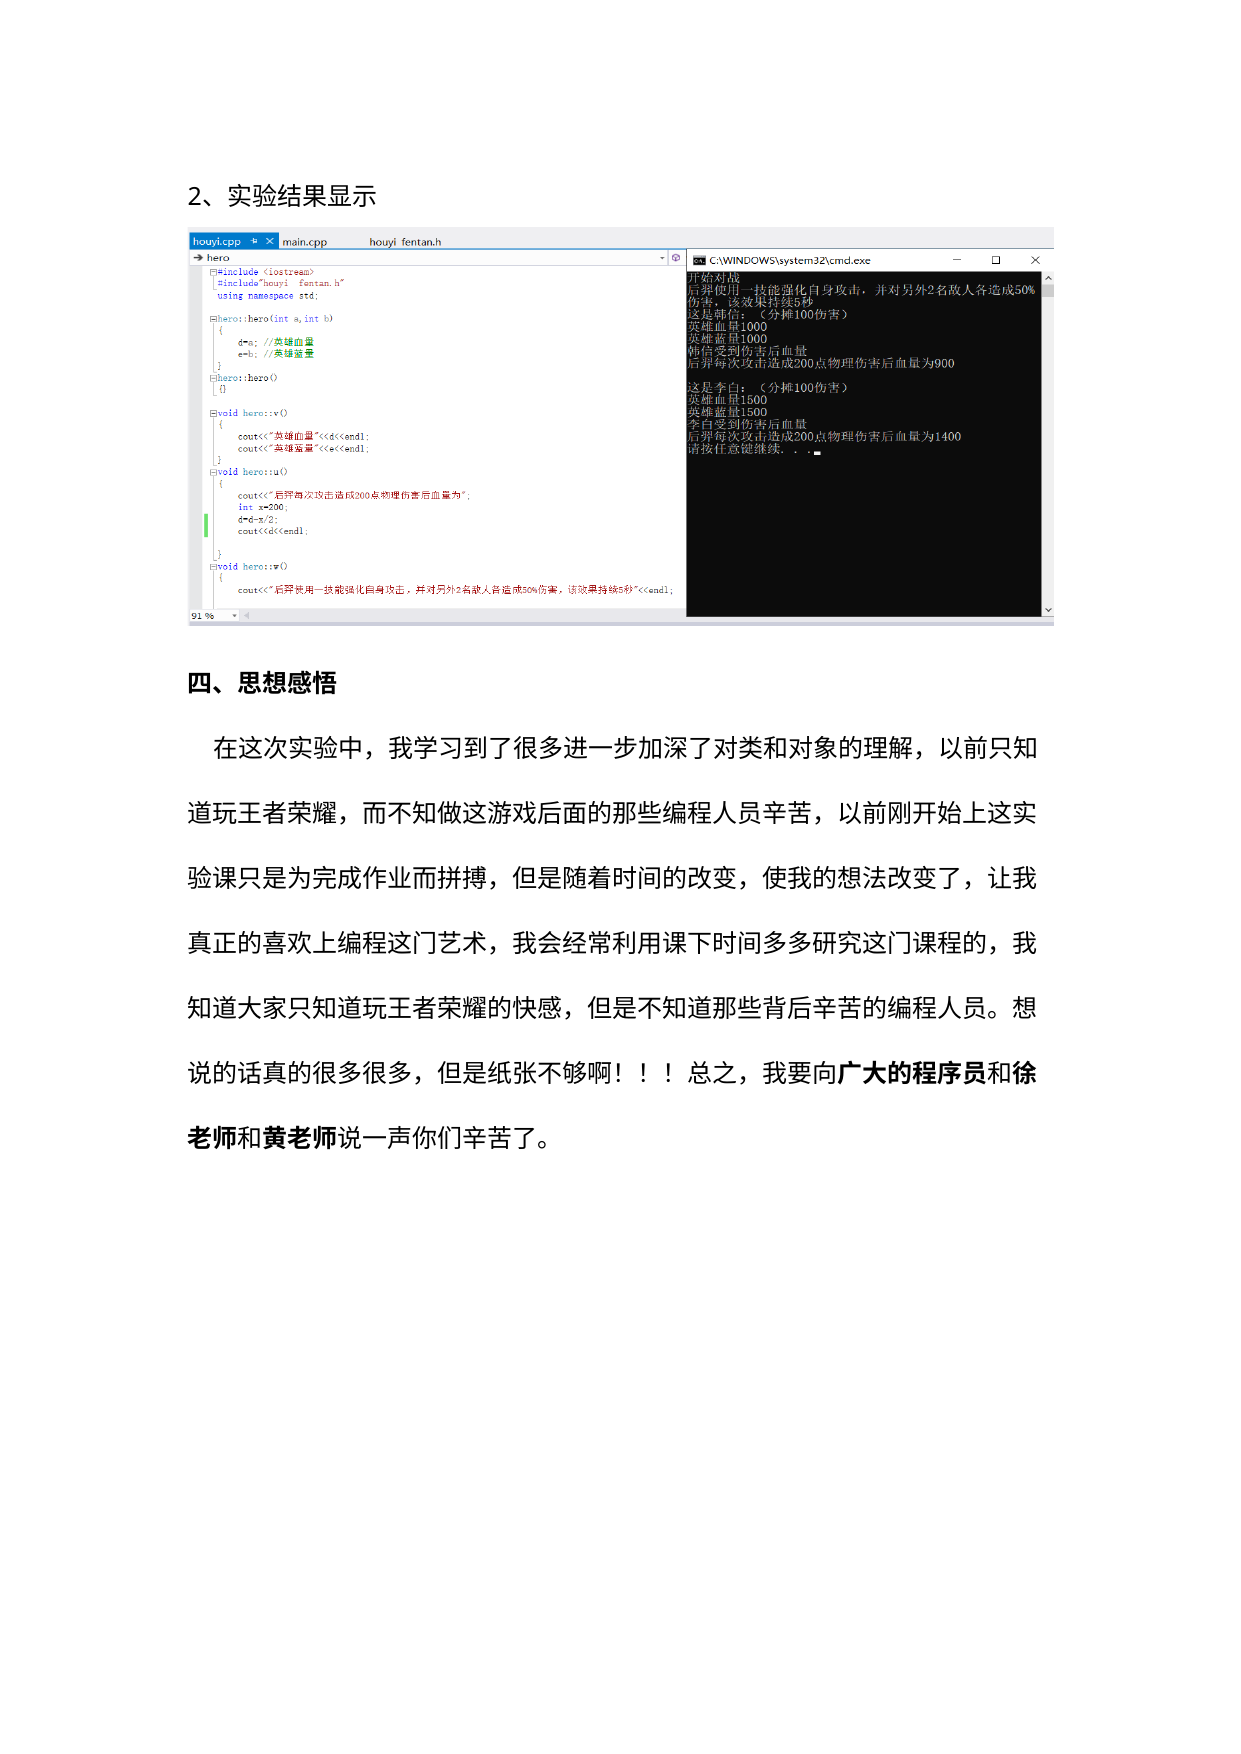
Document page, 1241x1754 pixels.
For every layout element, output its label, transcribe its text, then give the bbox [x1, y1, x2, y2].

list 在这次实验中，我学习到了很多进一步加深了对类和对象的理解，以前只知道玩王者荣耀，而不知做这游戏后面的那些编程人员辛苦，以前刚开始上这实验课只是为完成作业而拼搏，但是随着时间的改变，使我的想法改变了，让我真正的喜欢上编程这门艺术，我会经常利用课下时间多多研究这门课程的，我知道大家只知道玩王者荣耀的快感，但是不知道那些背后辛苦的编程人员。想说的话真的很多很多，但是纸张不够啊！！！总之，我要向广大的程序员和徐老师和黄老师说一声你们辛苦了。 [187, 714, 1053, 1169]
list 思想感悟 [187, 649, 1053, 714]
picture [187, 227, 1054, 626]
list 实验结果显示 [187, 162, 1053, 227]
